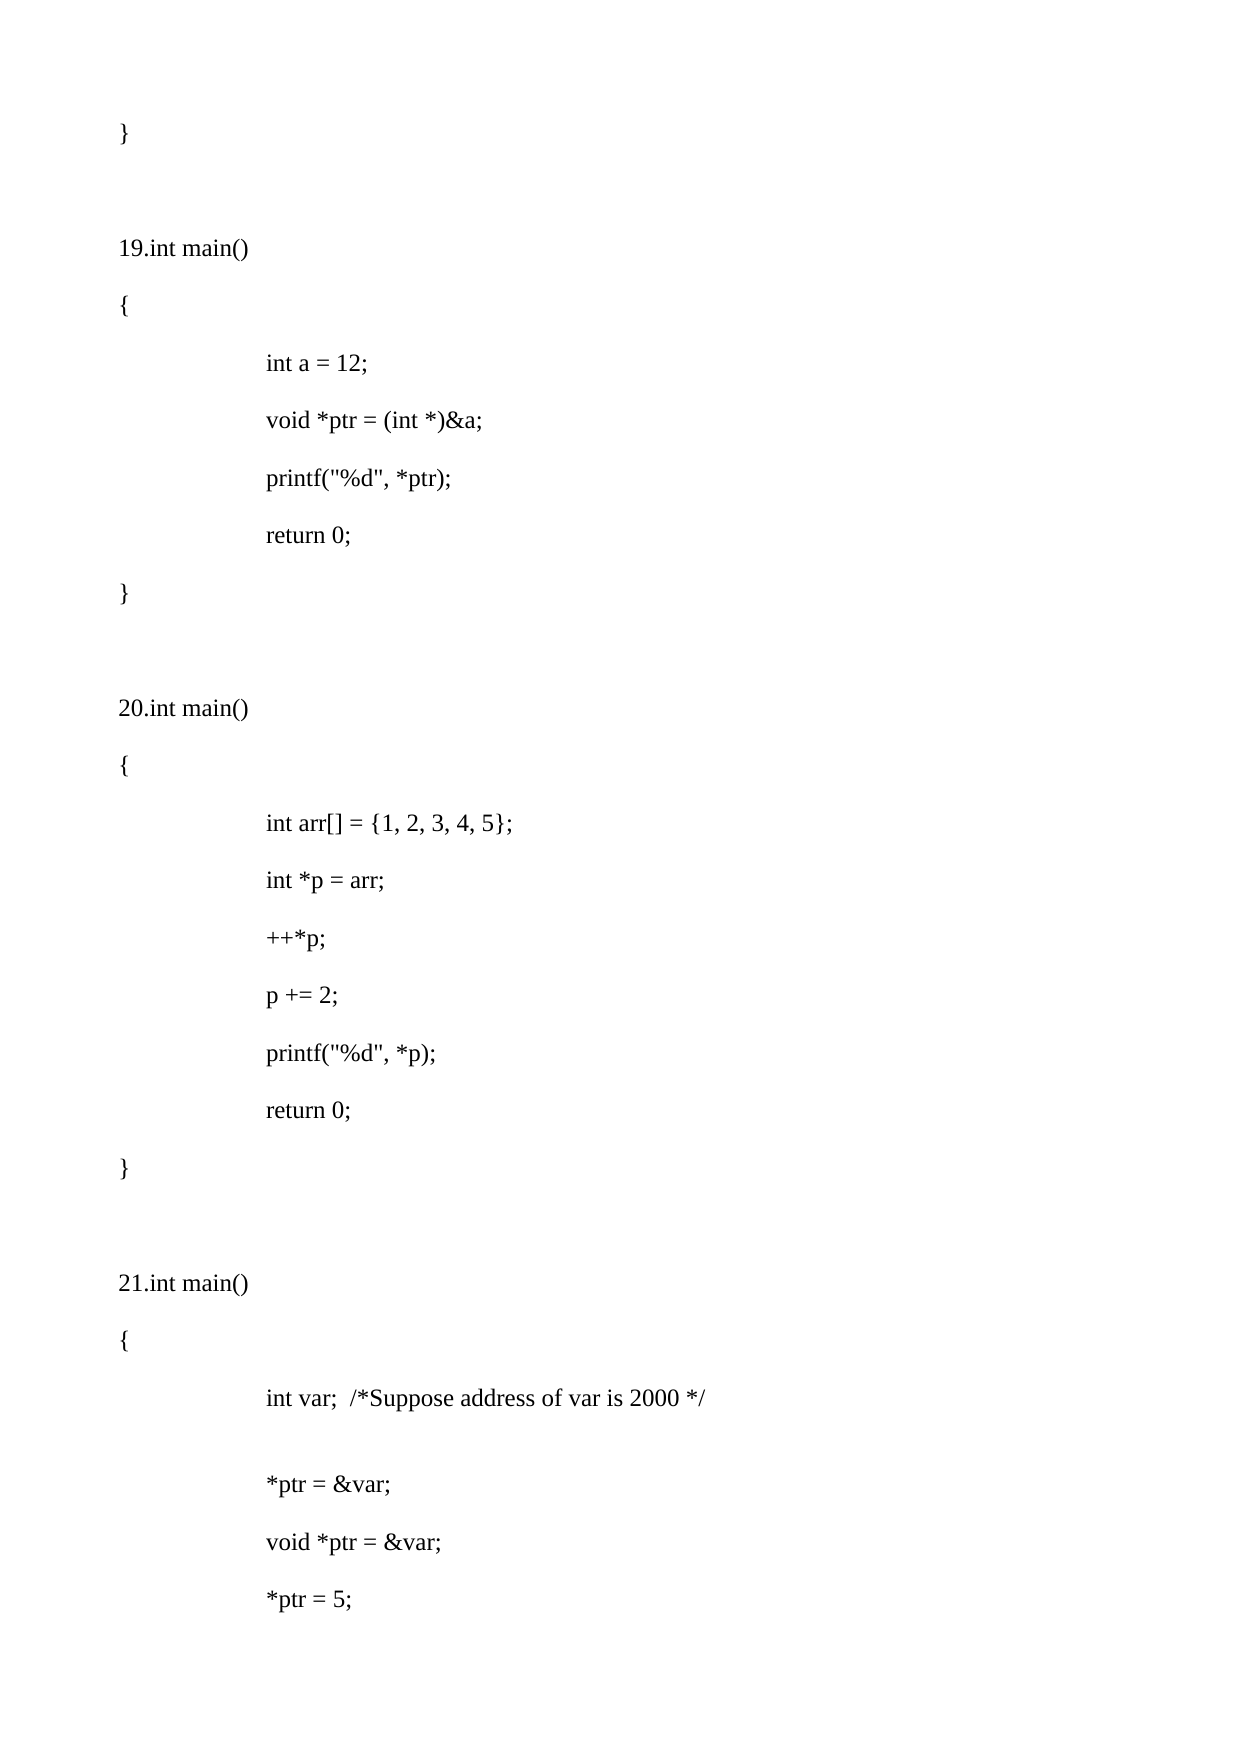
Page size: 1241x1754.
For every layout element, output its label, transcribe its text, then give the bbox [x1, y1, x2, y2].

text } [118, 118, 1122, 147]
text printf("%d", *ptr); [118, 463, 1122, 492]
text 21.int main() [118, 1268, 1122, 1297]
text int var; /*Suppose address of var is 2000 */ [118, 1383, 1122, 1412]
text 19.int main() [118, 233, 1122, 262]
text void *ptr = (int *)&a; [118, 406, 1122, 434]
text void *ptr = &var; [118, 1527, 1122, 1556]
text int arr[] = {1, 2, 3, 4, 5}; [118, 808, 1122, 837]
text return 0; [118, 521, 1122, 549]
text { [118, 751, 1122, 779]
text return 0; [118, 1096, 1122, 1124]
text } [118, 1153, 1122, 1182]
text 20.int main() [118, 693, 1122, 722]
text *ptr = 5; [118, 1584, 1122, 1613]
text int *p = arr; [118, 866, 1122, 894]
text ++*p; [118, 923, 1122, 952]
text printf("%d", *p); [118, 1038, 1122, 1067]
text int a = 12; [118, 348, 1122, 377]
text p += 2; [118, 981, 1122, 1009]
text *ptr = &var; [118, 1469, 1122, 1498]
text { [118, 291, 1122, 319]
text } [118, 578, 1122, 607]
text { [118, 1326, 1122, 1354]
